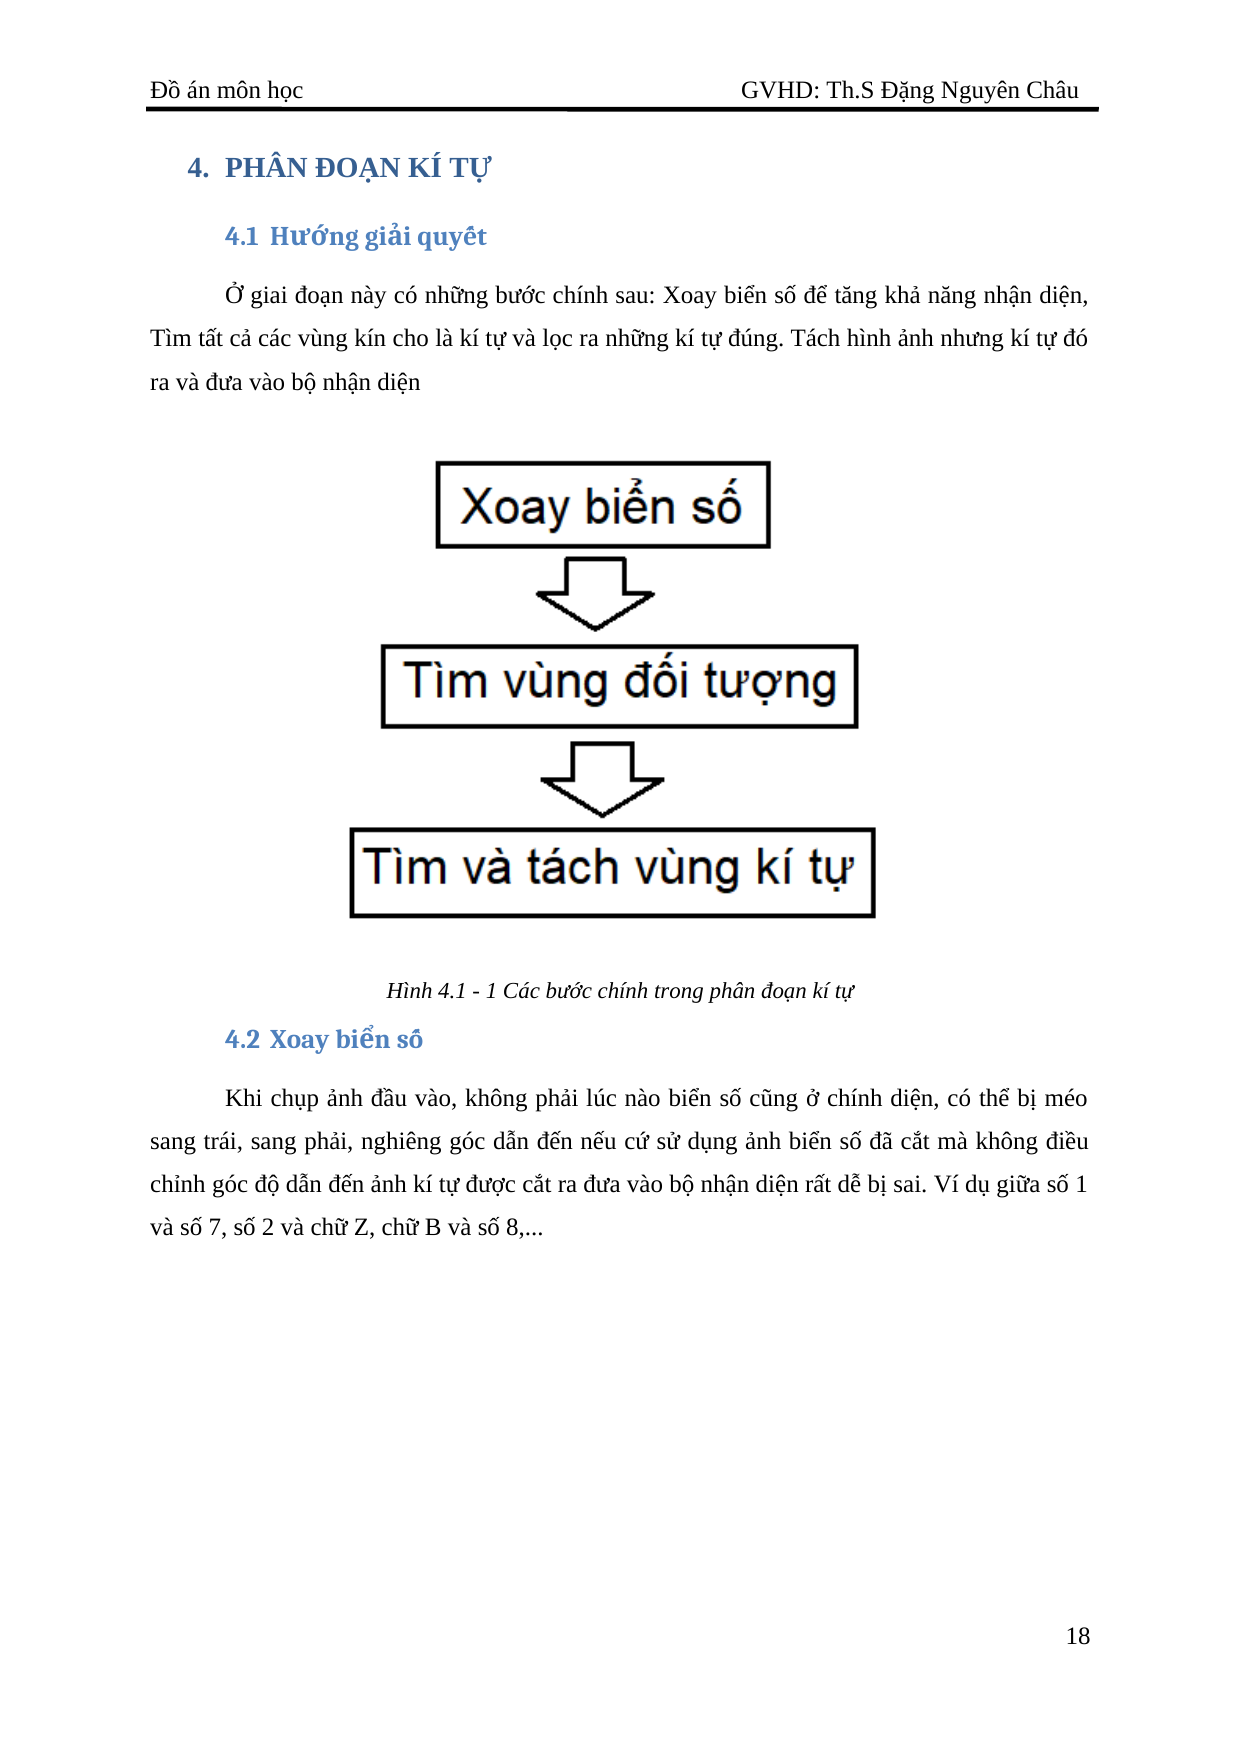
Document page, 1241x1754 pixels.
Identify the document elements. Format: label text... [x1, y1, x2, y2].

picture [245, 430, 995, 942]
subtitle Xoay biển số [225, 1024, 1090, 1055]
subtitle PHÂN ĐOẠN KÍ TỰ [187, 150, 1090, 183]
text Ở giai đoạn này có những bước chính sau: Xoay biển số để tăng khả năng nhận diện, Tìm tất cả các vùng kín cho là kí tự và lọc ra những kí tự đúng. Tách hình ảnh nhưng kí tự đó ra và đưa vào bộ nhận diện [150, 280, 1090, 395]
text Khi chụp ảnh đầu vào, không phải lúc nào biển số cũng ở chính diện, có thể bị méo sang trái, sang phải, nghiêng góc dẫn đến nếu cứ sử dụng ảnh biển số đã cắt mà không điều chỉnh góc độ dẫn đến ảnh kí tự được cắt ra đưa vào bộ nhận diện rất dễ bị sai. Ví dụ giữa số 1 và số 7, số 2 và chữ Z, chữ B và số 8,... [150, 1083, 1090, 1241]
text Hình 4.1 - 1 Các bước chính trong phân đoạn kí tự [150, 977, 1090, 1003]
subtitle Hướng giải quyết [225, 221, 1090, 252]
